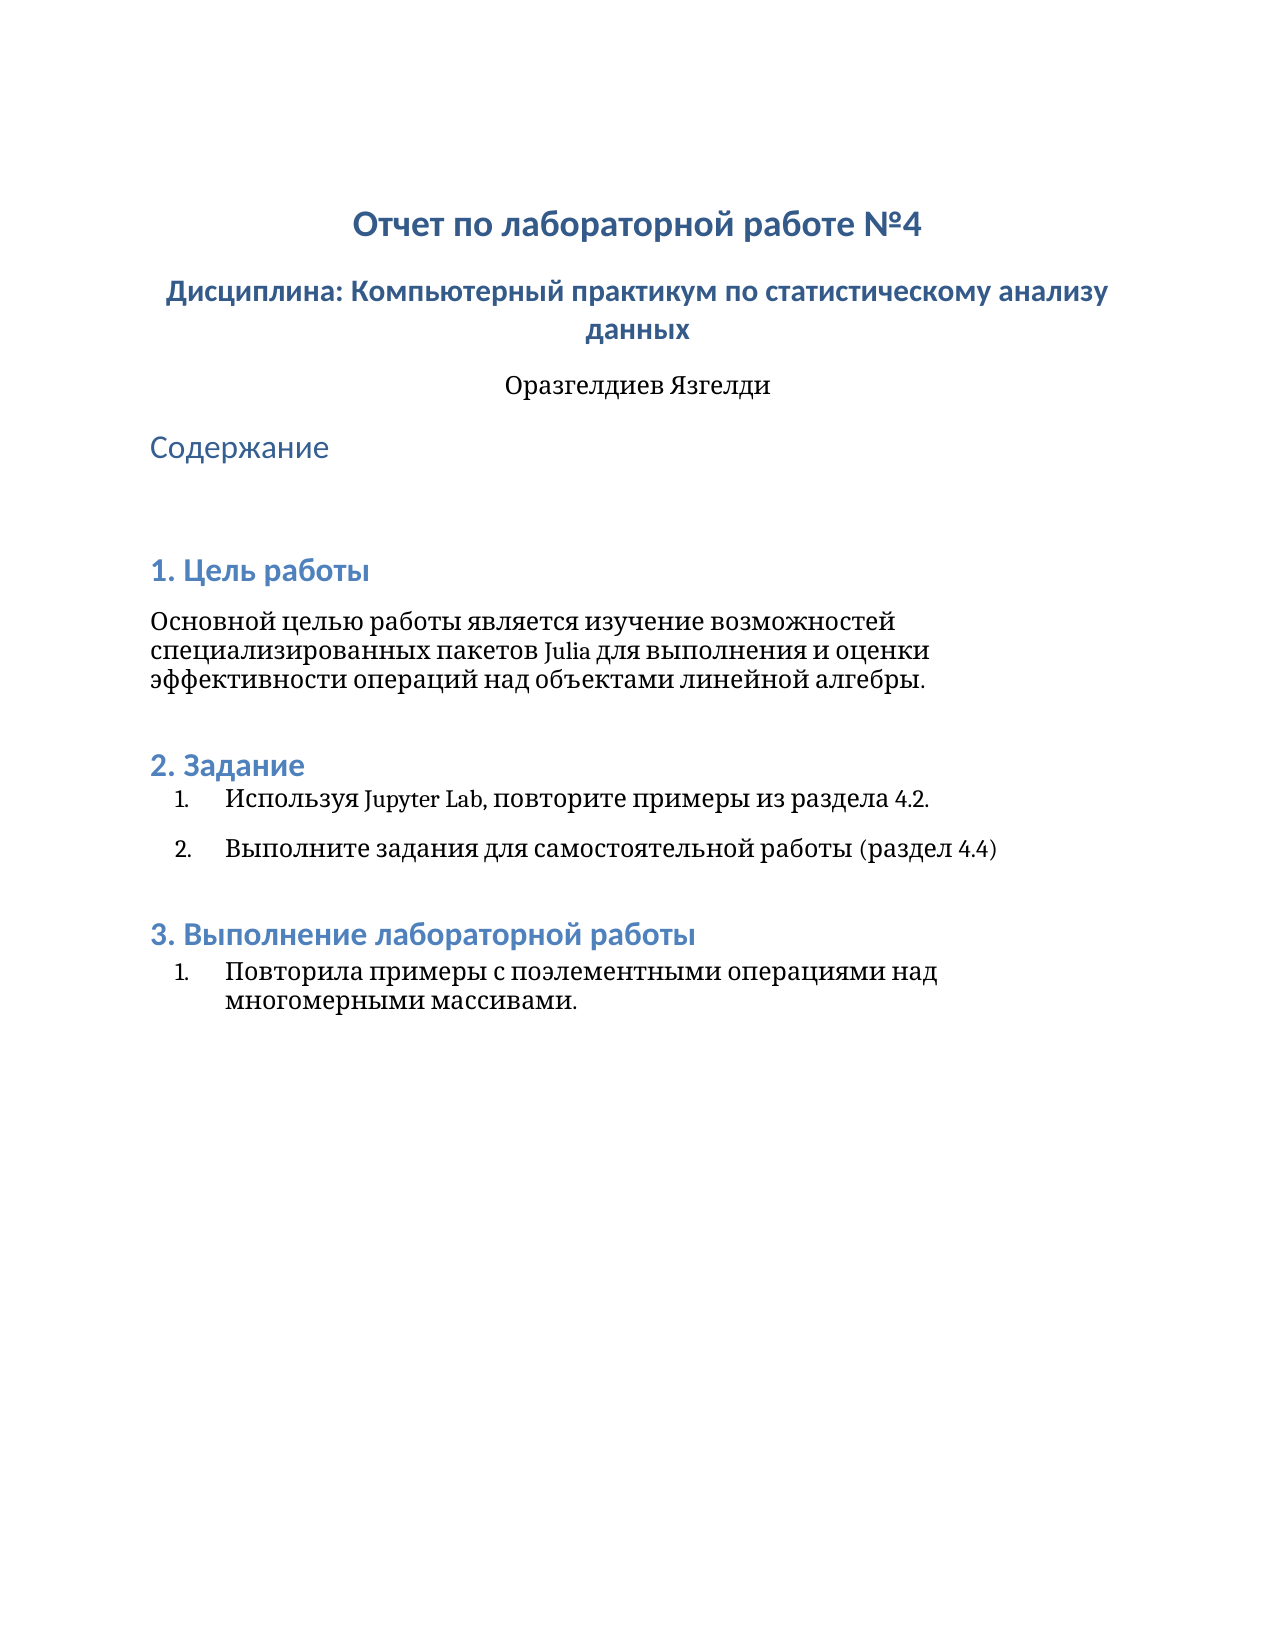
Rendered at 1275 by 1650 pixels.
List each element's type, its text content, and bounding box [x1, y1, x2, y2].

list Выполните задания для самостоятельной работы (раздел 4.4) [175, 834, 1125, 863]
text Основной целью работы является изучение возможностей специализированных пакетов Julia для выполнения и оценки эффективности операций над объектами линейной алгебры. [150, 608, 1125, 694]
list Повторила примеры с поэлементными операциями над многомерными массивами. [175, 958, 1125, 1015]
title Отчет по лабораторной работе №4 [150, 200, 1125, 246]
subtitle 1. Цель работы [150, 548, 1125, 589]
subtitle Дисциплина: Компьютерный практикум по статистическому анализу данных [150, 271, 1125, 347]
text Оразгелдиев Язгелди [150, 372, 1125, 401]
list Используя Jupyter Lab, повторите примеры из раздела 4.2. [175, 785, 1125, 814]
subtitle 3. Выполнение лабораторной работы [150, 913, 1125, 954]
subtitle 2. Задание [150, 744, 1125, 785]
